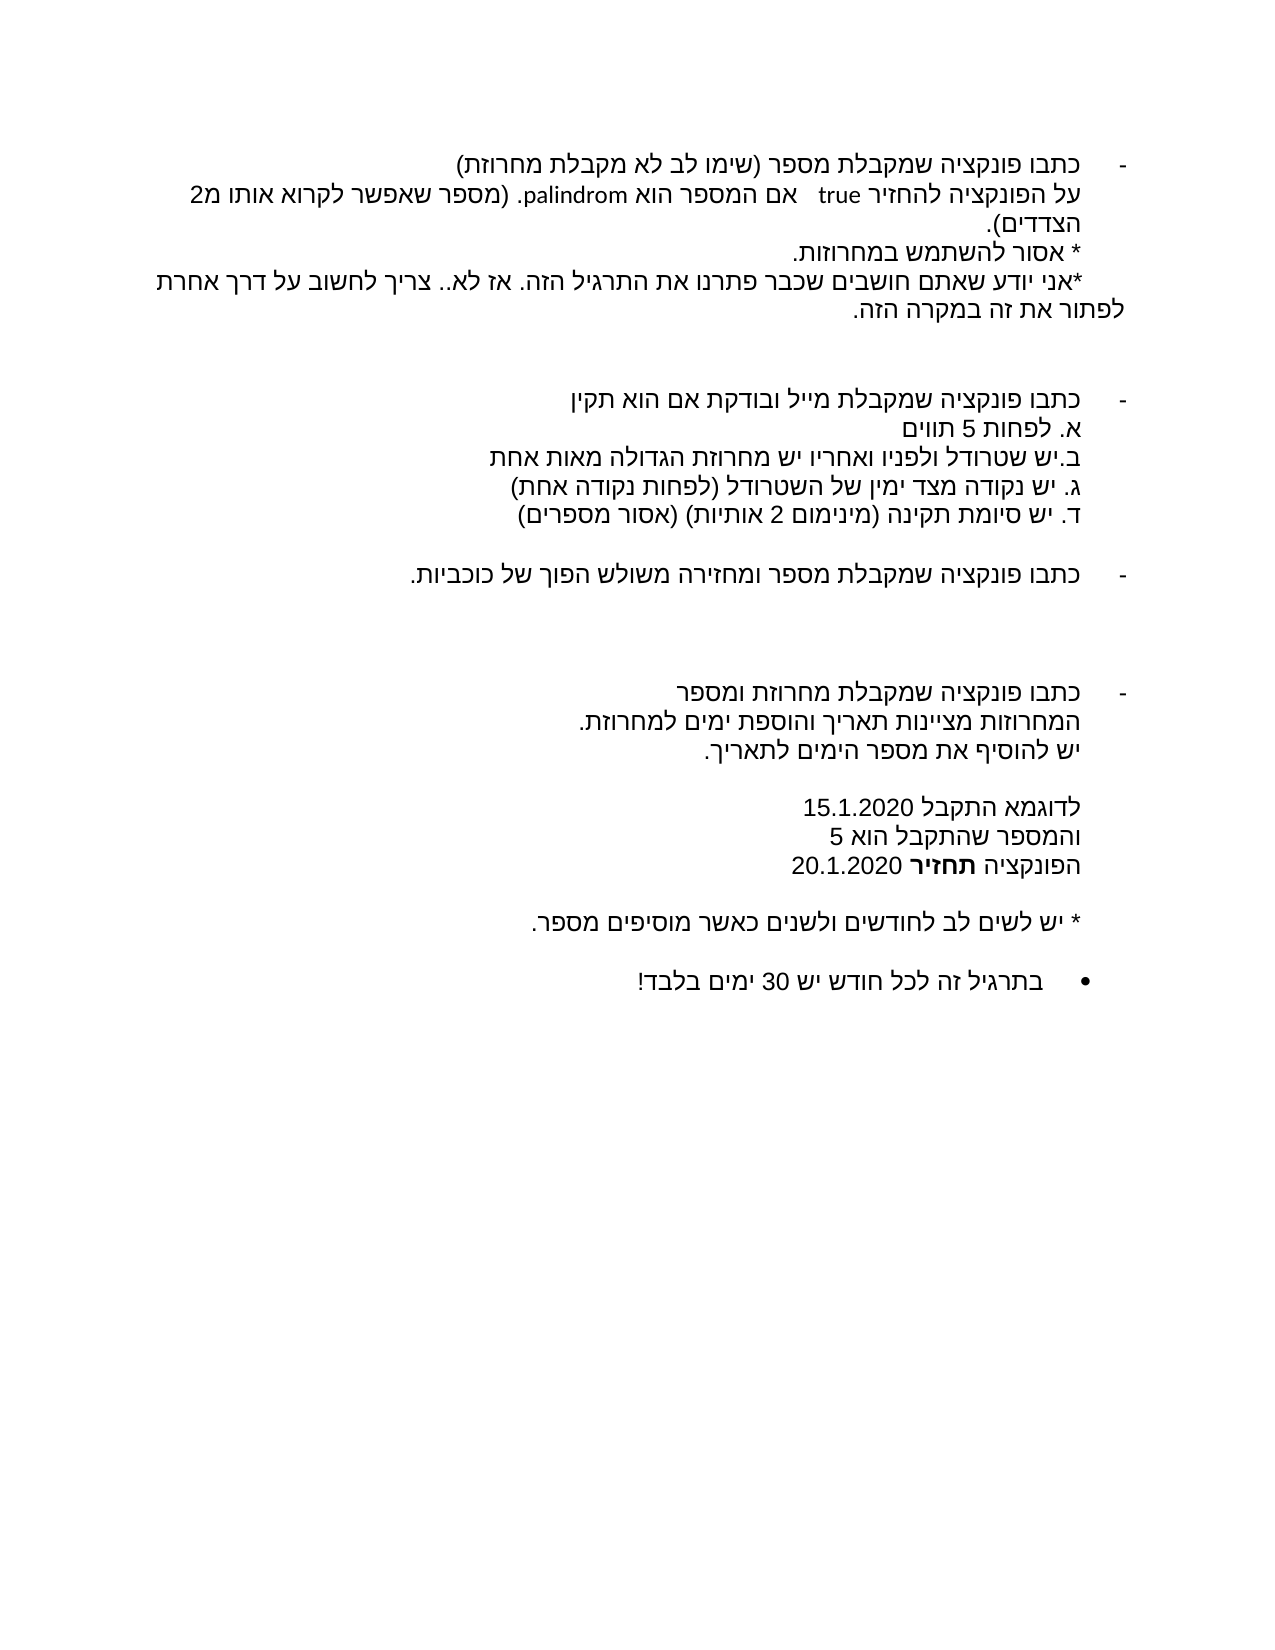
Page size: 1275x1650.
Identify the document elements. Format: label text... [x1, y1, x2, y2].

list כתבו פונקציה שמקבלת מספר ומחזירה משולש הפוך של כוכביות. [150, 559, 1119, 648]
list כתבו פונקציה שמקבלת מייל ובודקת אם הוא תקין א. לפחות 5 תווים ב.יש שטרודל ולפניו ואחריו יש מחרוזת הגדולה מאות אחת ג. יש נקודה מצד ימין של השטרודל (לפחות נקודה אחת) ד. יש סיומת תקינה (מינימום 2 אותיות) (אסור מספרים) [150, 385, 1119, 529]
list כתבו פונקציה שמקבלת מספר (שימו לב לא מקבלת מחרוזת) על הפונקציה להחזיר true אם המספר הוא palindrom. (מספר שאפשר לקרוא אותו מ2 הצדדים). * אסור להשתמש במחרוזות. [150, 150, 1119, 267]
list כתבו פונקציה שמקבלת מחרוזת ומספר המחרוזות מציינות תאריך והוספת ימים למחרוזת. יש להוסיף את מספר הימים לתאריך. לדוגמא התקבל 15.1.2020 והמספר שהתקבל הוא 5 הפונקציה תחזיר 20.1.2020 * יש לשים לב לחודשים ולשנים כאשר מוסיפים מספר. [150, 678, 1119, 937]
text *אני יודע שאתם חושבים שכבר פתרנו את התרגיל הזה. אז לא.. צריך לחשוב על דרך אחרת לפתור את זה במקרה הזה. [150, 267, 1125, 324]
list בתרגיל זה לכל חודש יש 30 ימים בלבד! [150, 967, 1081, 996]
